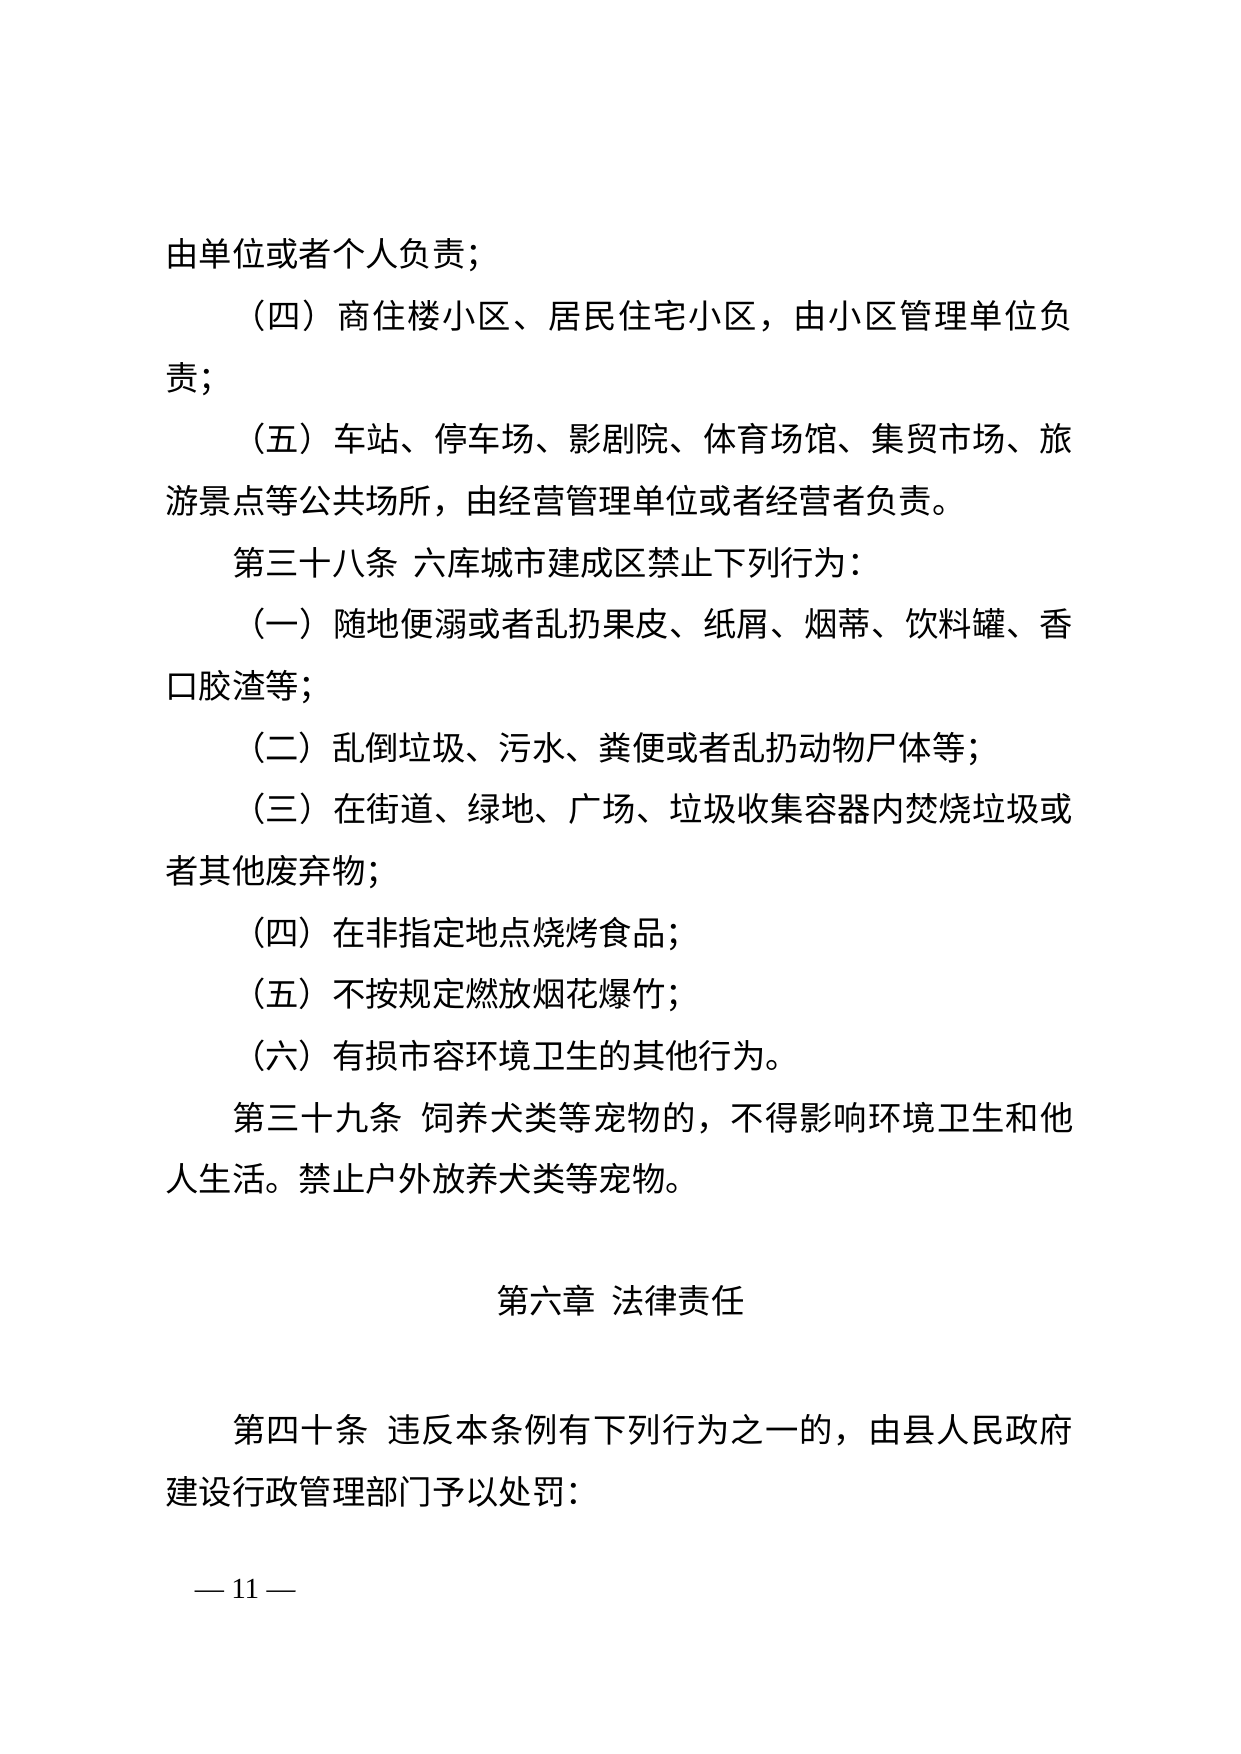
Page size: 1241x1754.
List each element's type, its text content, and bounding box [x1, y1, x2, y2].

text 第三十九条 饲养犬类等宠物的，不得影响环境卫生和他人生活。禁止户外放养犬类等宠物。 [165, 1081, 1075, 1204]
text 第三十八条 六库城市建成区禁止下列行为： [165, 526, 1075, 587]
text 第六章 法律责任 [165, 1266, 1075, 1332]
text （四）商住楼小区、居民住宅小区，由小区管理单位负责； [165, 279, 1075, 402]
text （四）在非指定地点烧烤食品； [165, 896, 1075, 957]
text （二）乱倒垃圾、污水、粪便或者乱扔动物尸体等； [165, 711, 1075, 772]
text （一）随地便溺或者乱扔果皮、纸屑、烟蒂、饮料罐、香口胶渣等； [165, 587, 1075, 711]
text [165, 217, 1075, 279]
text 第四十条 违反本条例有下列行为之一的，由县人民政府建设行政管理部门予以处罚： [165, 1394, 1075, 1517]
text （五）不按规定燃放烟花爆竹； [165, 957, 1075, 1019]
text （三）在街道、绿地、广场、垃圾收集容器内焚烧垃圾或者其他废弃物； [165, 772, 1075, 896]
text （六）有损市容环境卫生的其他行为。 [165, 1019, 1075, 1081]
text （五）车站、停车场、影剧院、体育场馆、集贸市场、旅游景点等公共场所，由经营管理单位或者经营者负责。 [165, 402, 1075, 526]
